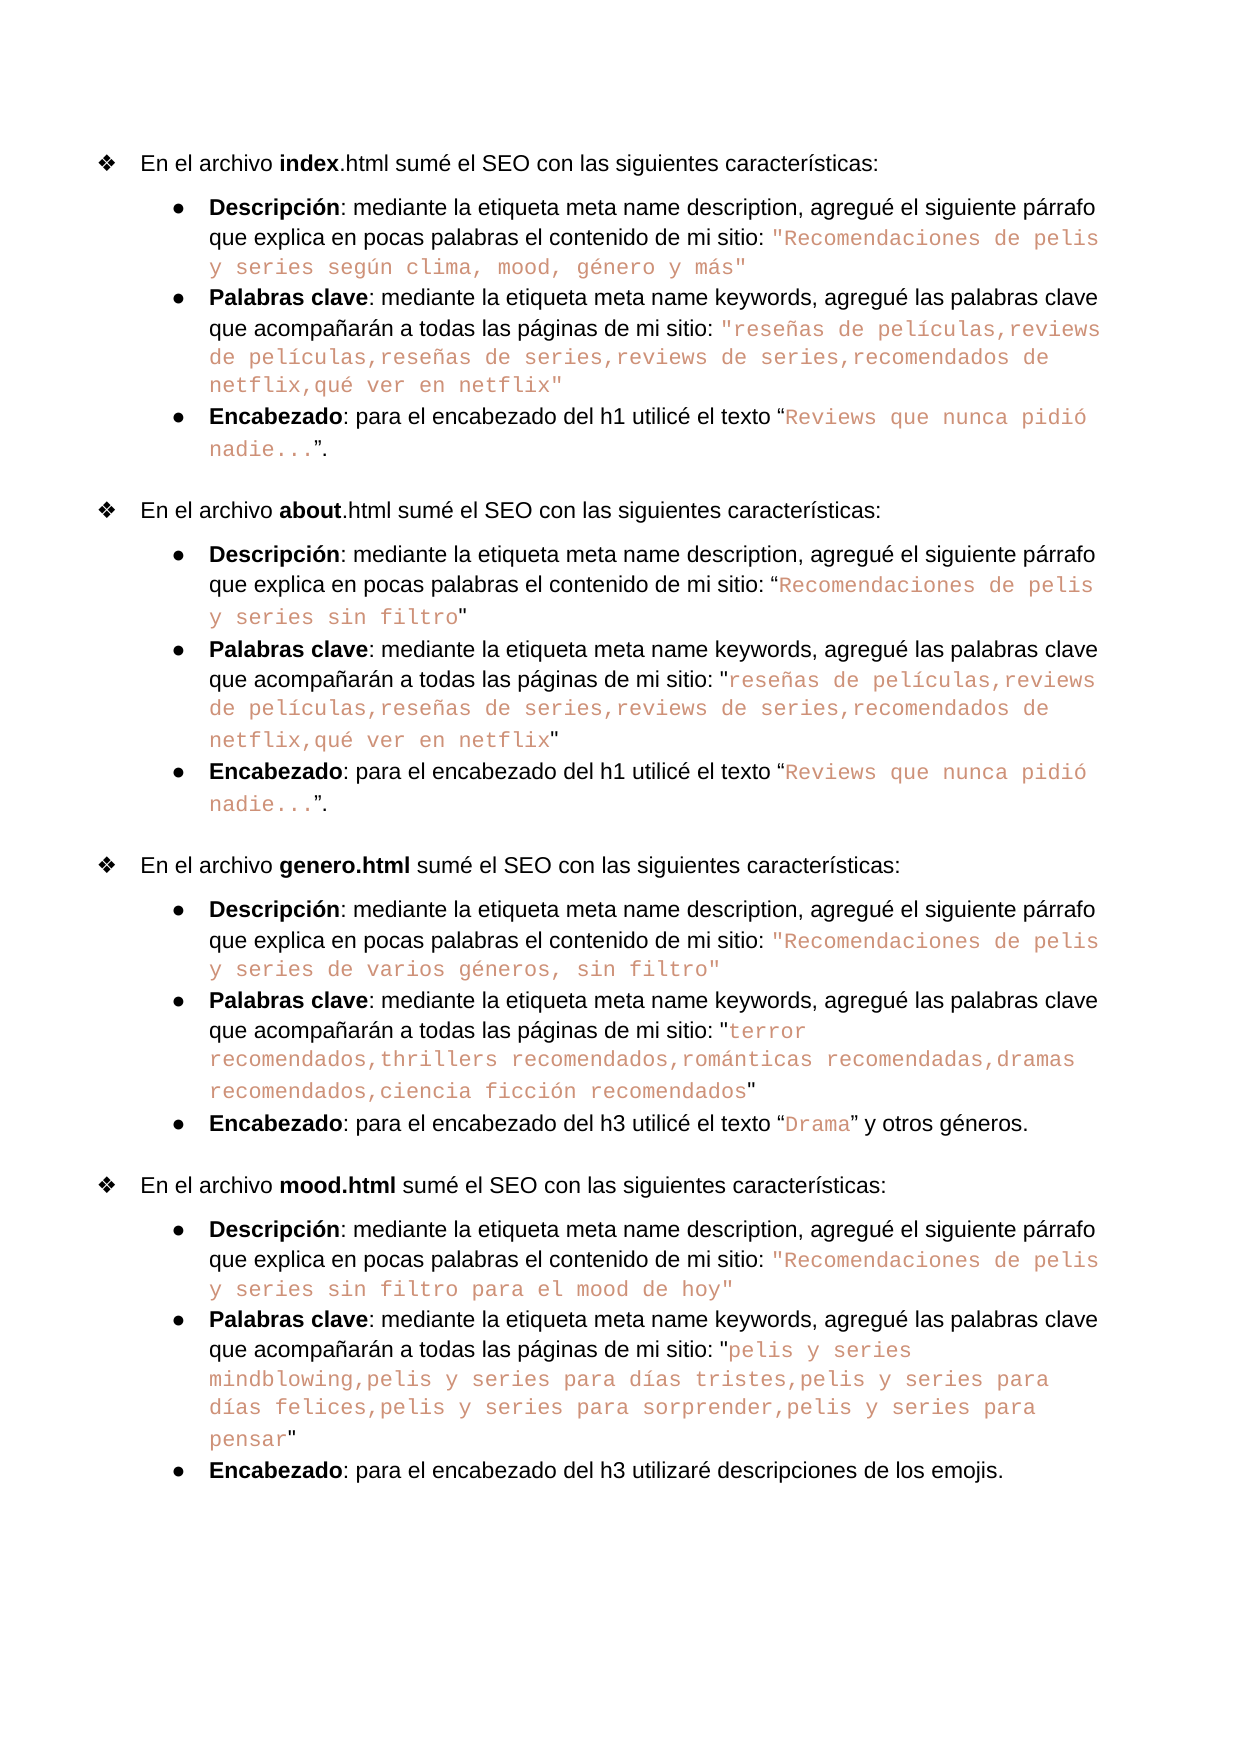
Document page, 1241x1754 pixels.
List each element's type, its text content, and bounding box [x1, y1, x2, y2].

list Encabezado: para el encabezado del h3 utilizaré descripciones de los emojis. [171, 1457, 1107, 1484]
list Palabras clave: mediante la etiqueta meta name keywords, agregué las palabras clave que acompañarán a todas las páginas de mi sitio: "terror recomendados,thrillers recomendados,románticas recomendadas,dramas recomendados,ciencia ficción recomendados" [171, 987, 1107, 1105]
list Palabras clave: mediante la etiqueta meta name keywords, agregué las palabras clave que acompañarán a todas las páginas de mi sitio: "pelis y series mindblowing,pelis y series para días tristes,pelis y series para días felices,pelis y series para sorprender,pelis y series para pensar" [171, 1306, 1107, 1453]
list Encabezado: para el encabezado del h3 utilicé el texto “Drama” y otros géneros. [171, 1109, 1107, 1137]
list Palabras clave: mediante la etiqueta meta name keywords, agregué las palabras clave que acompañarán a todas las páginas de mi sitio: "reseñas de películas,reviews de películas,reseñas de series,reviews de series,recomendados de netflix,qué ver en netflix" [171, 636, 1107, 754]
list En el archivo about.html sumé el SEO con las siguientes características: [96, 497, 1107, 524]
list Encabezado: para el encabezado del h1 utilicé el texto “Reviews que nunca pidió nadie...”. [171, 758, 1107, 818]
list Encabezado: para el encabezado del h1 utilicé el texto “Reviews que nunca pidió nadie...”. [171, 403, 1107, 463]
list Descripción: mediante la etiqueta meta name description, agregué el siguiente párrafo que explica en pocas palabras el contenido de mi sitio: "Recomendaciones de pelis y series sin filtro para el mood de hoy" [171, 1216, 1107, 1302]
list En el archivo genero.html sumé el SEO con las siguientes características: [96, 852, 1107, 879]
list Descripción: mediante la etiqueta meta name description, agregué el siguiente párrafo que explica en pocas palabras el contenido de mi sitio: "Recomendaciones de pelis y series según clima, mood, género y más" [171, 194, 1107, 281]
list Palabras clave: mediante la etiqueta meta name keywords, agregué las palabras clave que acompañarán a todas las páginas de mi sitio: "reseñas de películas,reviews de películas,reseñas de series,reviews de series,recomendados de netflix,qué ver en netflix" [171, 284, 1107, 399]
list Descripción: mediante la etiqueta meta name description, agregué el siguiente párrafo que explica en pocas palabras el contenido de mi sitio: "Recomendaciones de pelis y series de varios géneros, sin filtro" [171, 896, 1107, 983]
list Descripción: mediante la etiqueta meta name description, agregué el siguiente párrafo que explica en pocas palabras el contenido de mi sitio: “Recomendaciones de pelis y series sin filtro" [171, 541, 1107, 631]
list En el archivo mood.html sumé el SEO con las siguientes características: [96, 1172, 1107, 1198]
list En el archivo index.html sumé el SEO con las siguientes características: [96, 150, 1107, 176]
